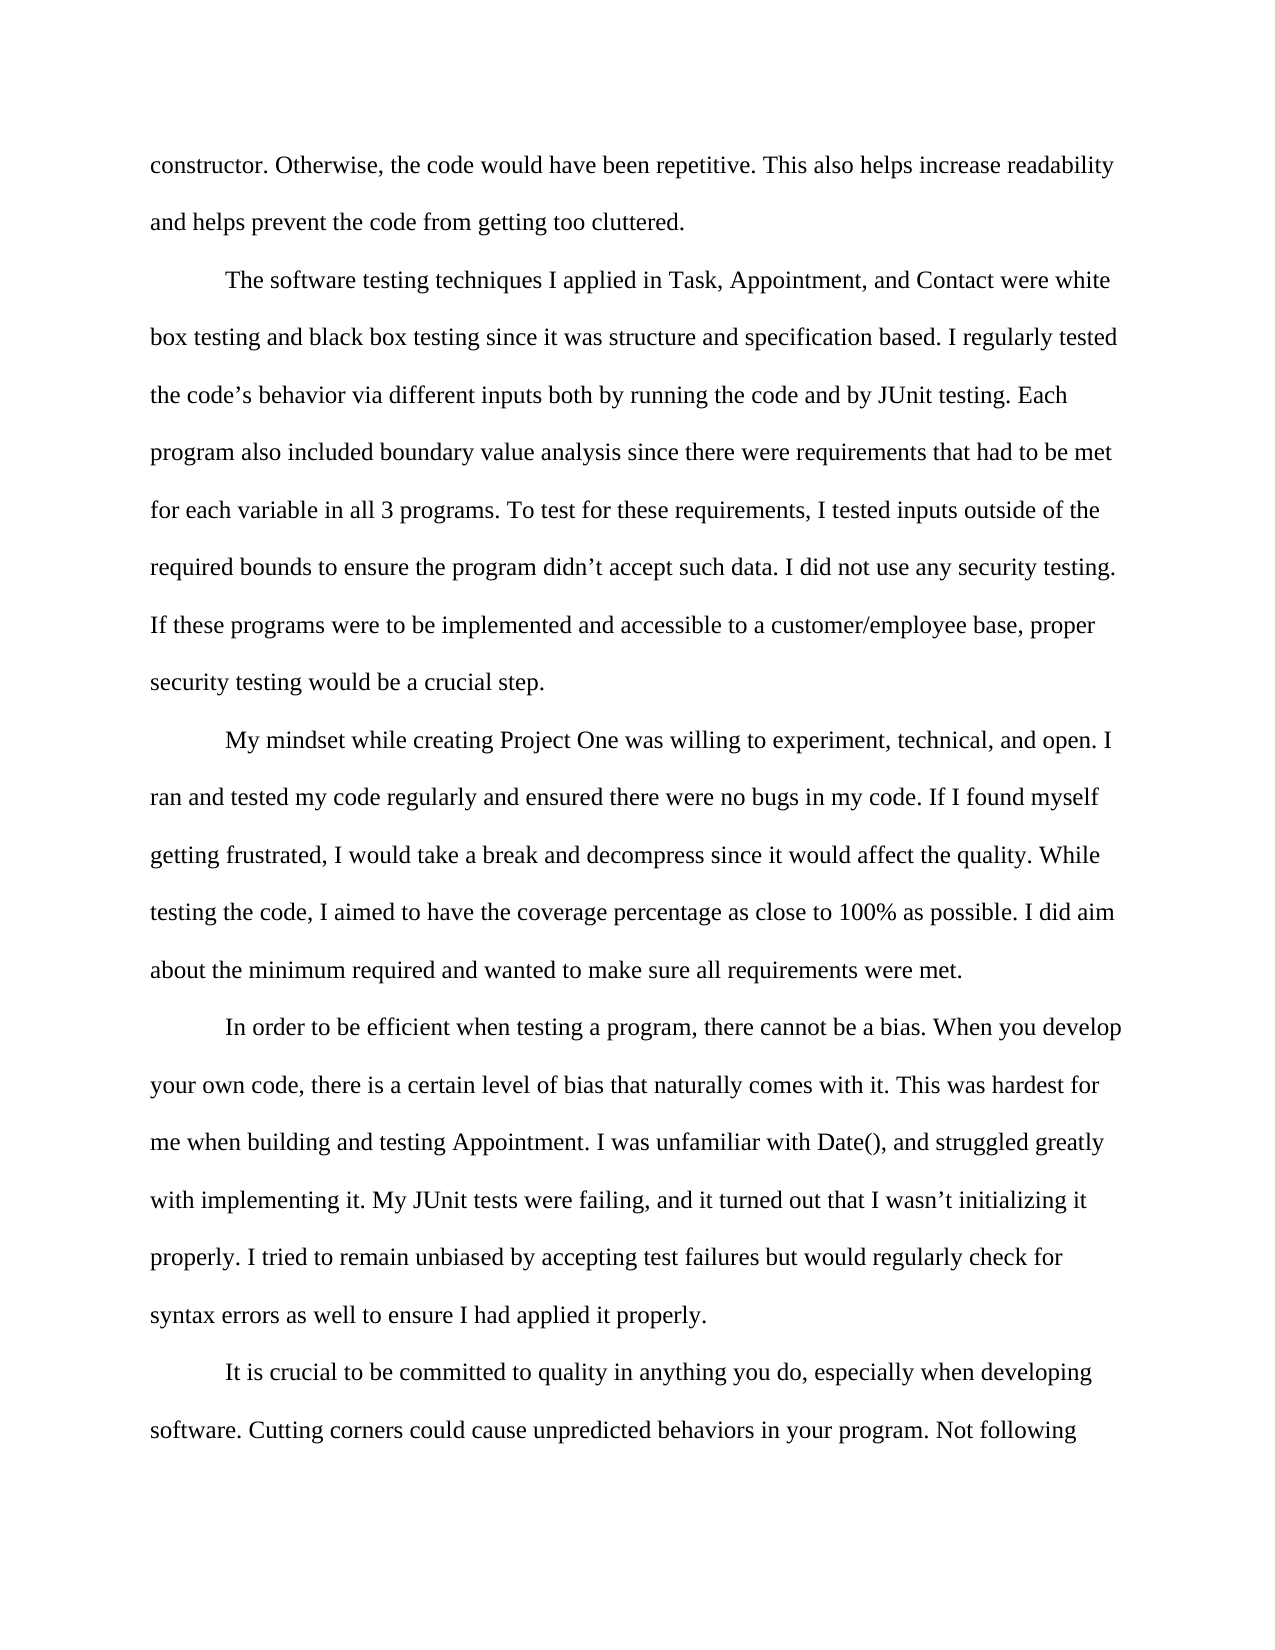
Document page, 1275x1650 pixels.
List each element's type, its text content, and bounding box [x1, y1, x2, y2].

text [150, 1357, 1125, 1444]
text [150, 150, 1125, 236]
text My mindset while creating Project One was willing to experiment, technical, and open. I ran and tested my code regularly and ensured there were no bugs in my code. If I found myself getting frustrated, I would take a break and decompress since it would affect the quality. While testing the code, I aimed to have the coverage percentage as close to 100% as possible. I did aim about the minimum required and wanted to make sure all requirements were met. [150, 725, 1125, 984]
text In order to be efficient when testing a program, there cannot be a bias. When you develop your own code, there is a certain level of bias that naturally comes with it. This was hardest for me when building and testing Appointment. I was unfamiliar with Date(), and struggled greatly with implementing it. My JUnit tests were failing, and it turned out that I wasn’t initializing it properly. I tried to remain unbiased by accepting test failures but would regularly check for syntax errors as well to ensure I had applied it properly. [150, 1012, 1125, 1329]
text The software testing techniques I applied in Task, Appointment, and Contact were white box testing and black box testing since it was structure and specification based. I regularly tested the code’s behavior via different inputs both by running the code and by JUnit testing. Each program also included boundary value analysis since there were requirements that had to be met for each variable in all 3 programs. To test for these requirements, I tested inputs outside of the required bounds to ensure the program didn’t accept such data. I did not use any security testing. If these programs were to be implemented and accessible to a customer/employee base, proper security testing would be a crucial step. [150, 265, 1125, 696]
